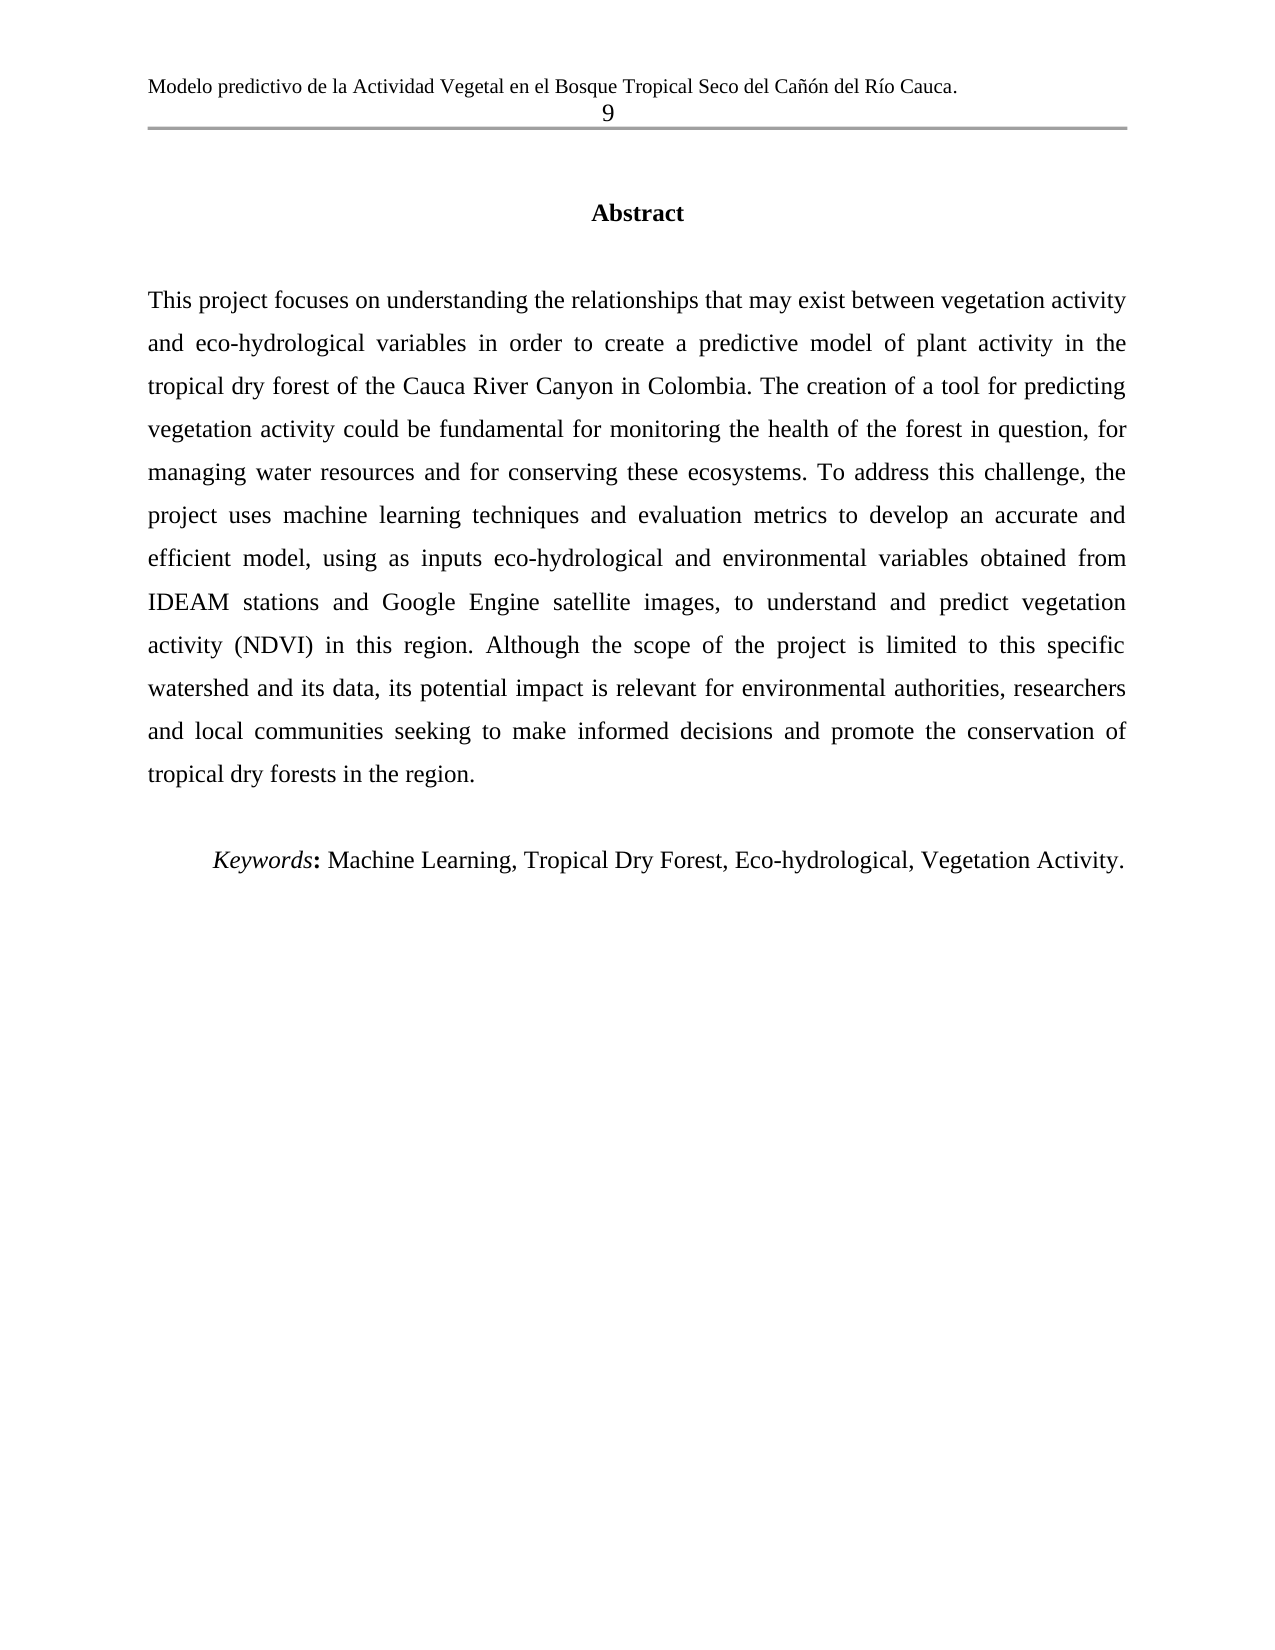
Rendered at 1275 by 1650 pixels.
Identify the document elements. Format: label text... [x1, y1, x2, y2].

text Keywords: Machine Learning, Tropical Dry Forest, Eco-hydrological, Vegetation Activity. [213, 845, 1127, 874]
subtitle Abstract [148, 198, 1127, 227]
text This project focuses on understanding the relationships that may exist between vegetation activity and eco-hydrological variables in order to create a predictive model of plant activity in the tropical dry forest of the Cauca River Canyon in Colombia. The creation of a tool for predicting vegetation activity could be fundamental for monitoring the health of the forest in question, for managing water resources and for conserving these ecosystems. To address this challenge, the project uses machine learning techniques and evaluation metrics to develop an accurate and efficient model, using as inputs eco-hydrological and environmental variables obtained from IDEAM stations and Google Engine satellite images, to understand and predict vegetation activity (NDVI) in this region. Although the scope of the project is limited to this specific watershed and its data, its potential impact is relevant for environmental authorities, researchers and local communities seeking to make informed decisions and promote the conservation of tropical dry forests in the region. [148, 285, 1127, 788]
